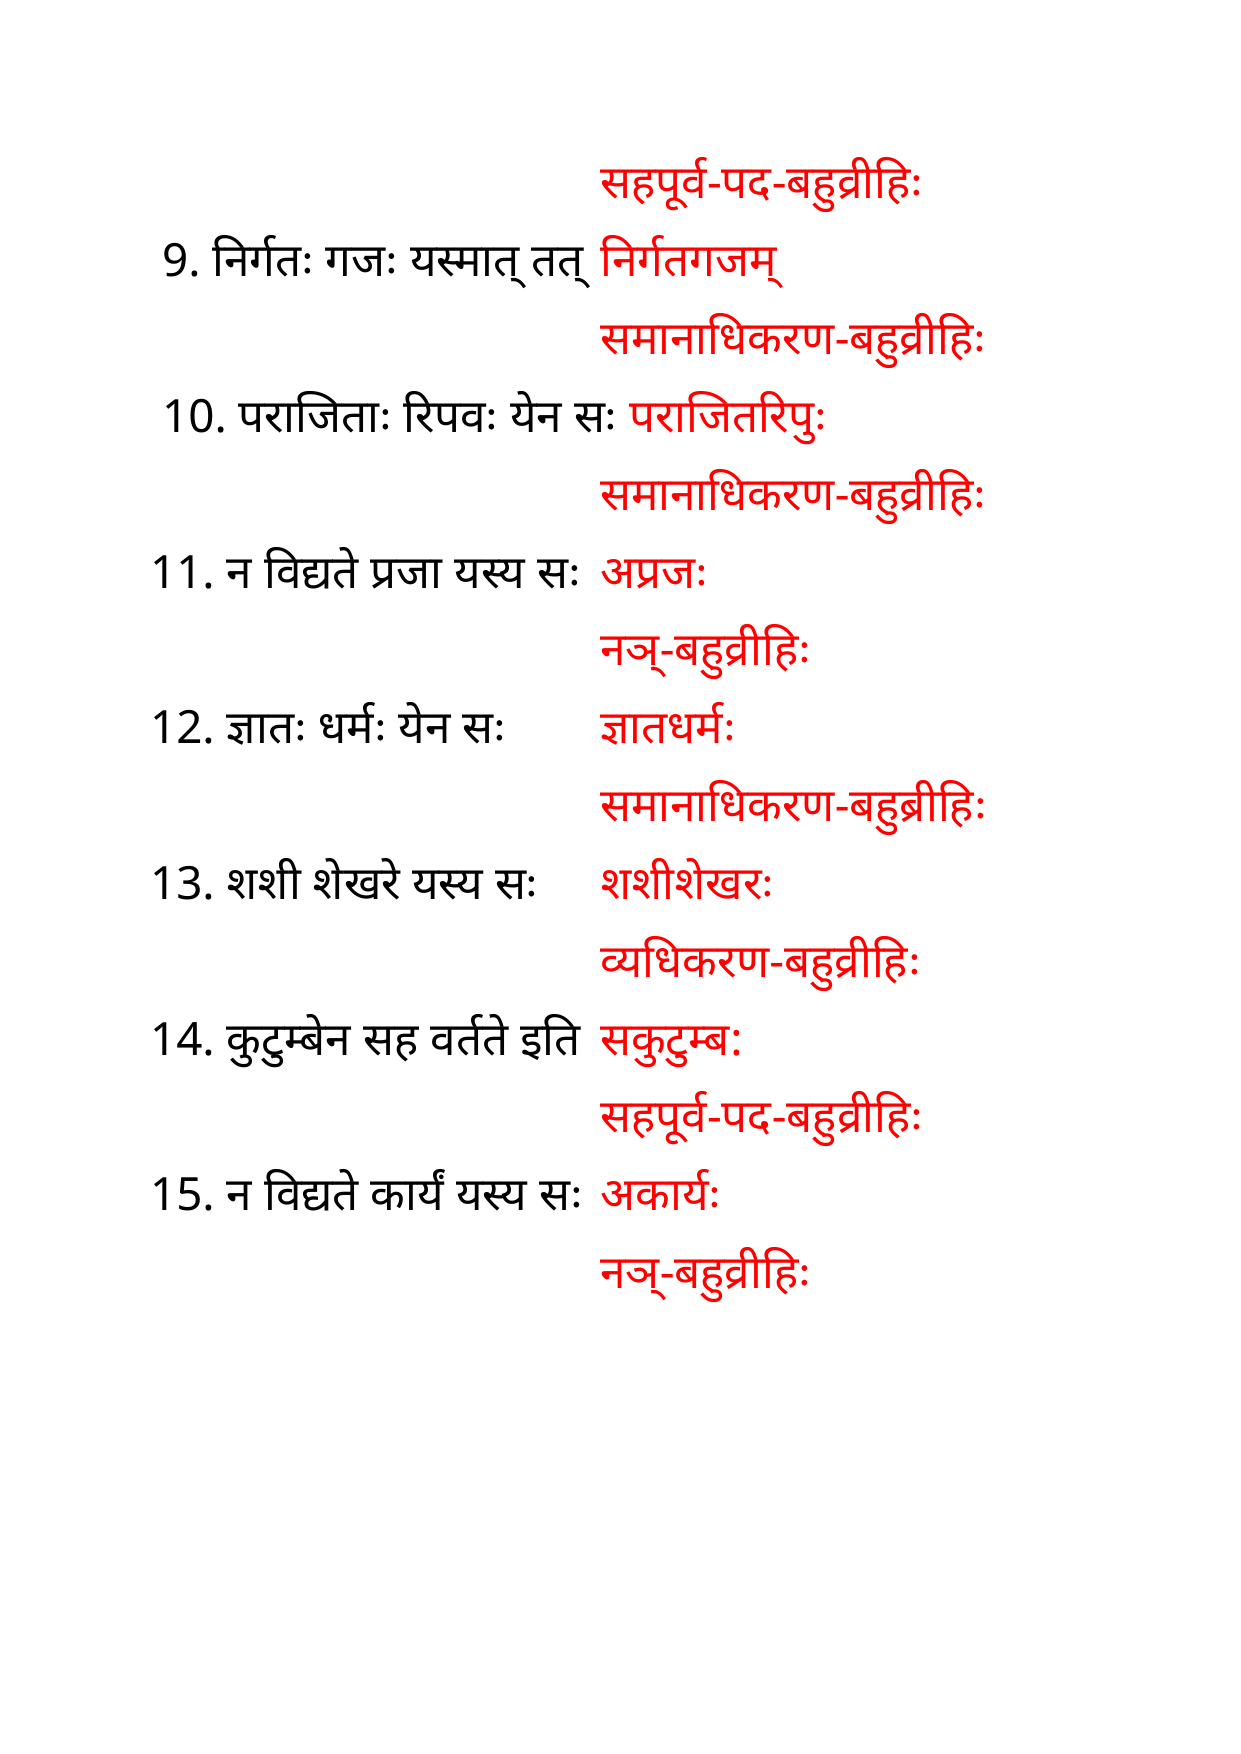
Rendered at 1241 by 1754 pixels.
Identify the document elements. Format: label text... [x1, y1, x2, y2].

text सहपूर्व-पद-बहुव्रीहिः [525, 1084, 1090, 1151]
text 11. न विद्यते प्रजा यस्य सः अप्रजः [150, 539, 1090, 607]
text समानाधिकरण-बहुव्रीहिः [525, 306, 1090, 373]
text 9. निर्गतः गजः यस्मात् तत् निर्गतगजम् [150, 228, 1090, 296]
text 13. शशी शेखरे यस्य सः शशीशेखरः [150, 850, 1090, 918]
text नञ्-बहुव्रीहिः [525, 617, 1090, 684]
text व्यधिकरण-बहुव्रीहिः [525, 928, 1090, 996]
text 12. ज्ञातः धर्मः येन सः ज्ञातधर्मः [150, 695, 1090, 762]
text समानाधिकरण-बहुब्रीहिः [525, 772, 1090, 840]
text 15. न विद्यते कार्यं यस्य सः अकार्यः [150, 1162, 1090, 1229]
text नञ्-बहुव्रीहिः [525, 1239, 1090, 1307]
text समानाधिकरण-बहुव्रीहिः [525, 461, 1090, 529]
text सहपूर्व-पद-बहुव्रीहिः [525, 150, 1090, 218]
text 10. पराजिताः रिपवः येन सः पराजितरिपुः [150, 383, 1090, 451]
text 14. कुटुम्बेन सह वर्तते इति सकुटुम्ब: [150, 1006, 1090, 1074]
